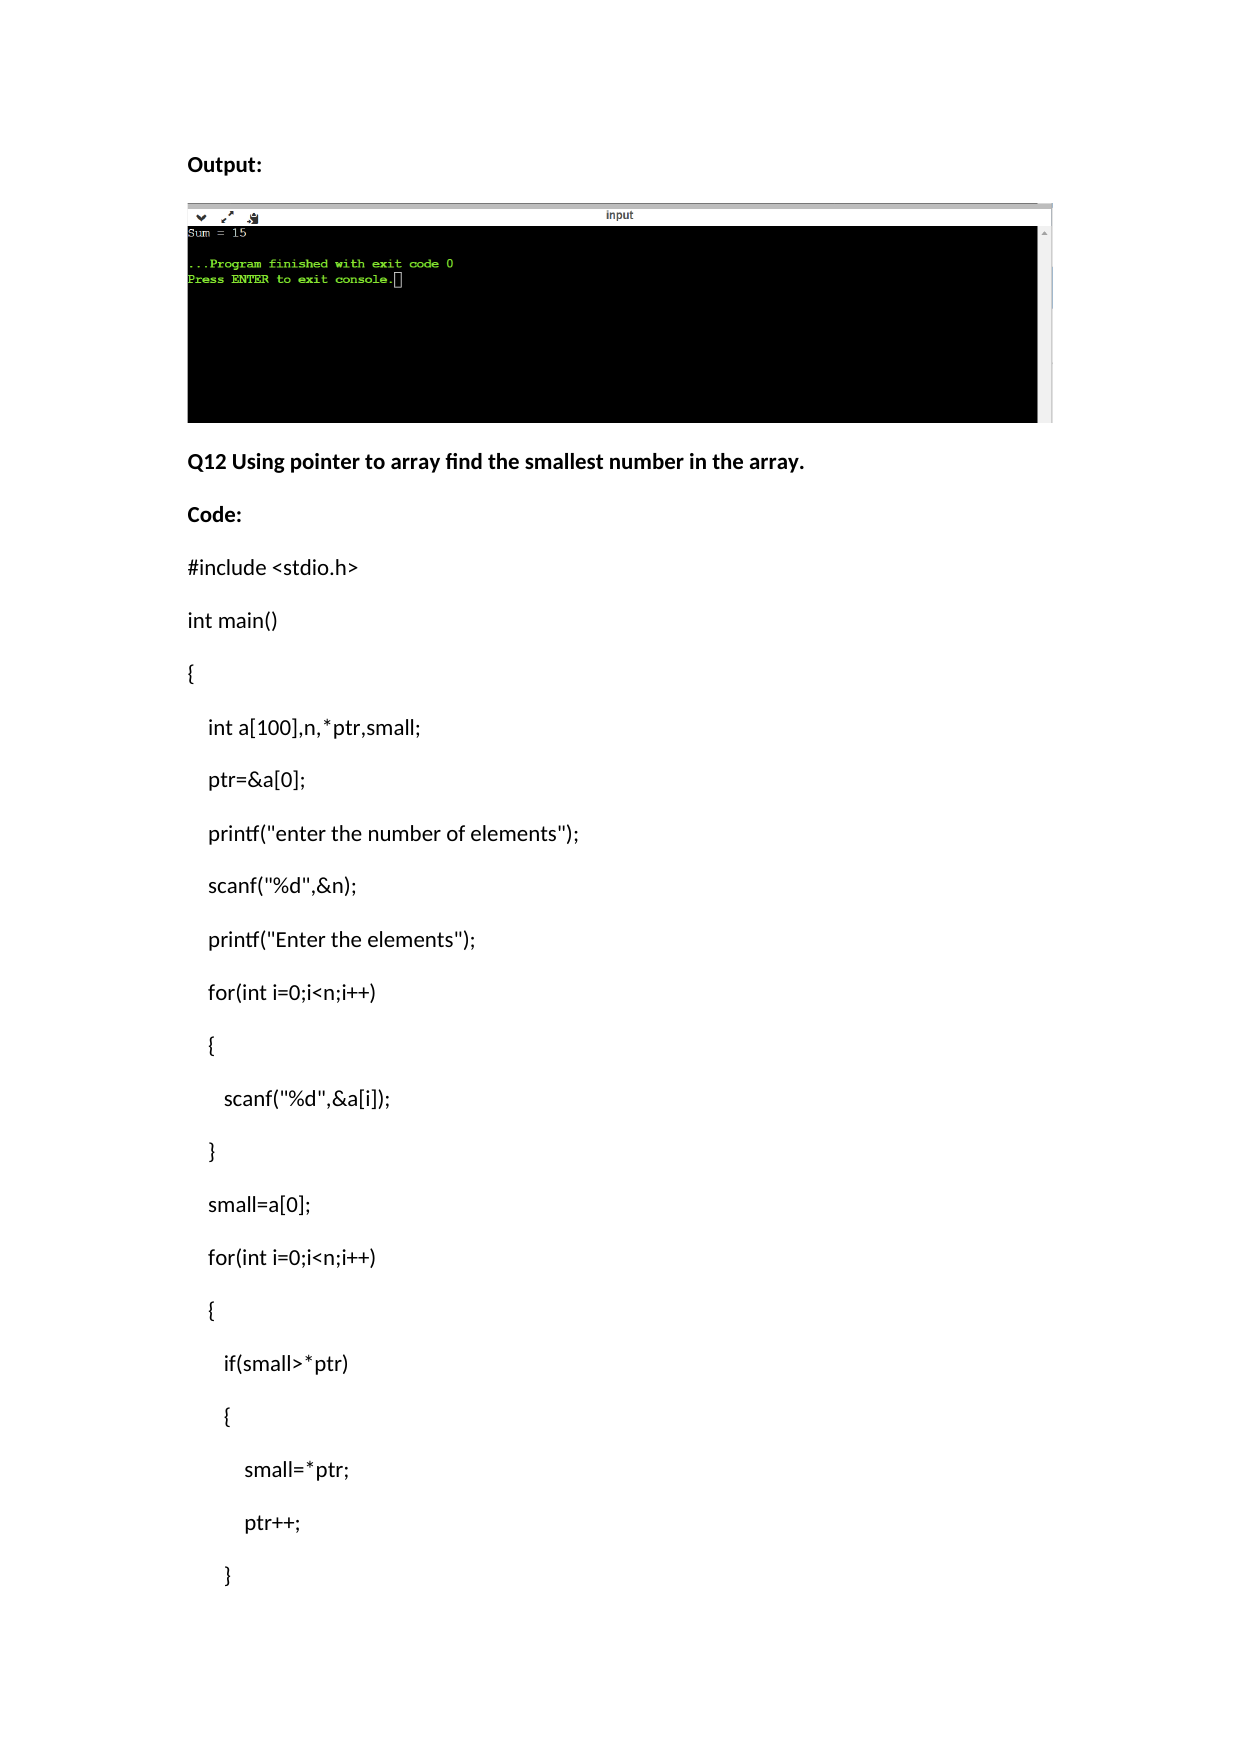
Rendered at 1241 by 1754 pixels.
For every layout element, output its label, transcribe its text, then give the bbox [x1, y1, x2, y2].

text { [187, 1031, 1053, 1059]
text printf("enter the number of elements"); [187, 819, 1053, 847]
text #include <stdio.h> [187, 553, 1053, 582]
text int a[100],n,*ptr,small; [187, 713, 1053, 741]
text Code: [187, 501, 1053, 528]
text small=a[0]; [187, 1190, 1053, 1218]
picture [187, 203, 1053, 423]
text } [187, 1561, 1053, 1589]
text for(int i=0;i<n;i++) [187, 978, 1053, 1006]
text printf("Enter the elements"); [187, 925, 1053, 953]
text if(small>*ptr) [187, 1349, 1053, 1377]
text int main() [187, 607, 1053, 634]
text scanf("%d",&a[i]); [187, 1084, 1053, 1112]
text Q12 Using pointer to array find the smallest number in the array. [187, 447, 1053, 476]
text ptr=&a[0]; [187, 766, 1053, 794]
text } [187, 1137, 1053, 1165]
text small=*ptr; [187, 1455, 1053, 1483]
text { [187, 1402, 1053, 1430]
text Output: [187, 150, 1053, 178]
text ptr++; [187, 1508, 1053, 1536]
text { [187, 659, 1053, 688]
text scanf("%d",&n); [187, 872, 1053, 900]
text for(int i=0;i<n;i++) [187, 1243, 1053, 1271]
text { [187, 1296, 1053, 1324]
